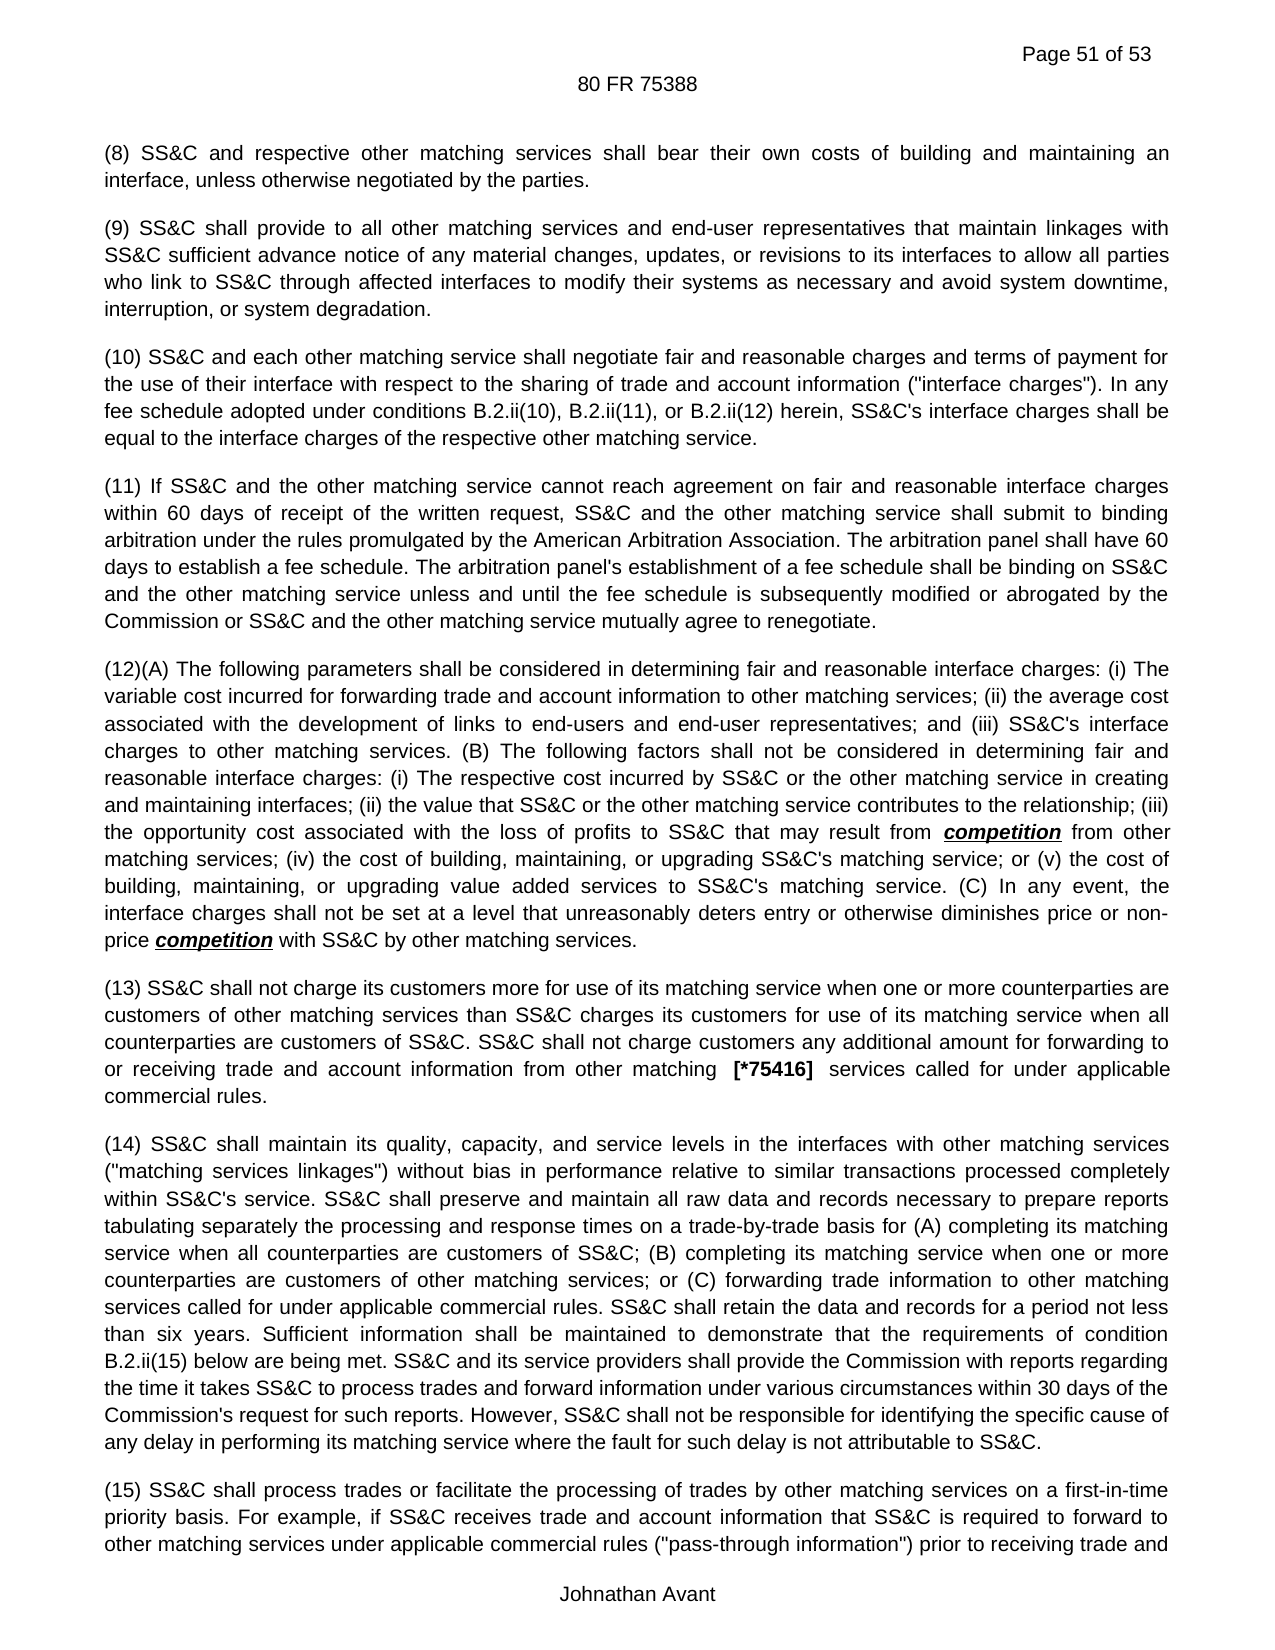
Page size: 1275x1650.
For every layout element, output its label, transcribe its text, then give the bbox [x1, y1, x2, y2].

text (8) SS&C and respective other matching services shall bear their own costs of building and maintaining an interface, unless otherwise negotiated by the parties. [104, 137, 1171, 192]
text (14) SS&C shall maintain its quality, capacity, and service levels in the interfaces with other matching services ("matching services linkages") without bias in performance relative to similar transactions processed completely within SS&C's service. SS&C shall preserve and maintain all raw data and records necessary to prepare reports tabulating separately the processing and response times on a trade-by-trade basis for (A) completing its matching service when all counterparties are customers of SS&C; (B) completing its matching service when one or more counterparties are customers of other matching services; or (C) forwarding trade information to other matching services called for under applicable commercial rules. SS&C shall retain the data and records for a period not less than six years. Sufficient information shall be maintained to demonstrate that the requirements of condition B.2.ii(15) below are being met. SS&C and its service providers shall provide the Commission with reports regarding the time it takes SS&C to process trades and forward information under various circumstances within 30 days of the Commission's request for such reports. However, SS&C shall not be responsible for identifying the specific cause of any delay in performing its matching service where the fault for such delay is not attributable to SS&C. [104, 1129, 1171, 1454]
text (13) SS&C shall not charge its customers more for use of its matching service when one or more counterparties are customers of other matching services than SS&C charges its customers for use of its matching service when all counterparties are customers of SS&C. SS&C shall not charge customers any additional amount for forwarding to or receiving trade and account information from other matching [*75416] services called for under applicable commercial rules. [104, 973, 1171, 1108]
text (12)(A) The following parameters shall be considered in determining fair and reasonable interface charges: (i) The variable cost incurred for forwarding trade and account information to other matching services; (ii) the average cost associated with the development of links to end-users and end-user representatives; and (iii) SS&C's interface charges to other matching services. (B) The following factors shall not be considered in determining fair and reasonable interface charges: (i) The respective cost incurred by SS&C or the other matching service in creating and maintaining interfaces; (ii) the value that SS&C or the other matching service contributes to the relationship; (iii) the opportunity cost associated with the loss of profits to SS&C that may result from competition from other matching services; (iv) the cost of building, maintaining, or upgrading SS&C's matching service; or (v) the cost of building, maintaining, or upgrading value added services to SS&C's matching service. (C) In any event, the interface charges shall not be set at a level that unreasonably deters entry or otherwise diminishes price or non-price competition with SS&C by other matching services. [104, 654, 1171, 952]
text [104, 1475, 1171, 1556]
text (10) SS&C and each other matching service shall negotiate fair and reasonable charges and terms of payment for the use of their interface with respect to the sharing of trade and account information ("interface charges"). In any fee schedule adopted under conditions B.2.ii(10), B.2.ii(11), or B.2.ii(12) herein, SS&C's interface charges shall be equal to the interface charges of the respective other matching service. [104, 342, 1171, 450]
text (11) If SS&C and the other matching service cannot reach agreement on fair and reasonable interface charges within 60 days of receipt of the written request, SS&C and the other matching service shall submit to binding arbitration under the rules promulgated by the American Arbitration Association. The arbitration panel shall have 60 days to establish a fee schedule. The arbitration panel's establishment of a fee schedule shall be binding on SS&C and the other matching service unless and until the fee schedule is subsequently modified or abrogated by the Commission or SS&C and the other matching service mutually agree to renegotiate. [104, 471, 1171, 633]
text (9) SS&C shall provide to all other matching services and end-user representatives that maintain linkages with SS&C sufficient advance notice of any material changes, updates, or revisions to its interfaces to allow all parties who link to SS&C through affected interfaces to modify their systems as necessary and avoid system downtime, interruption, or system degradation. [104, 212, 1171, 321]
